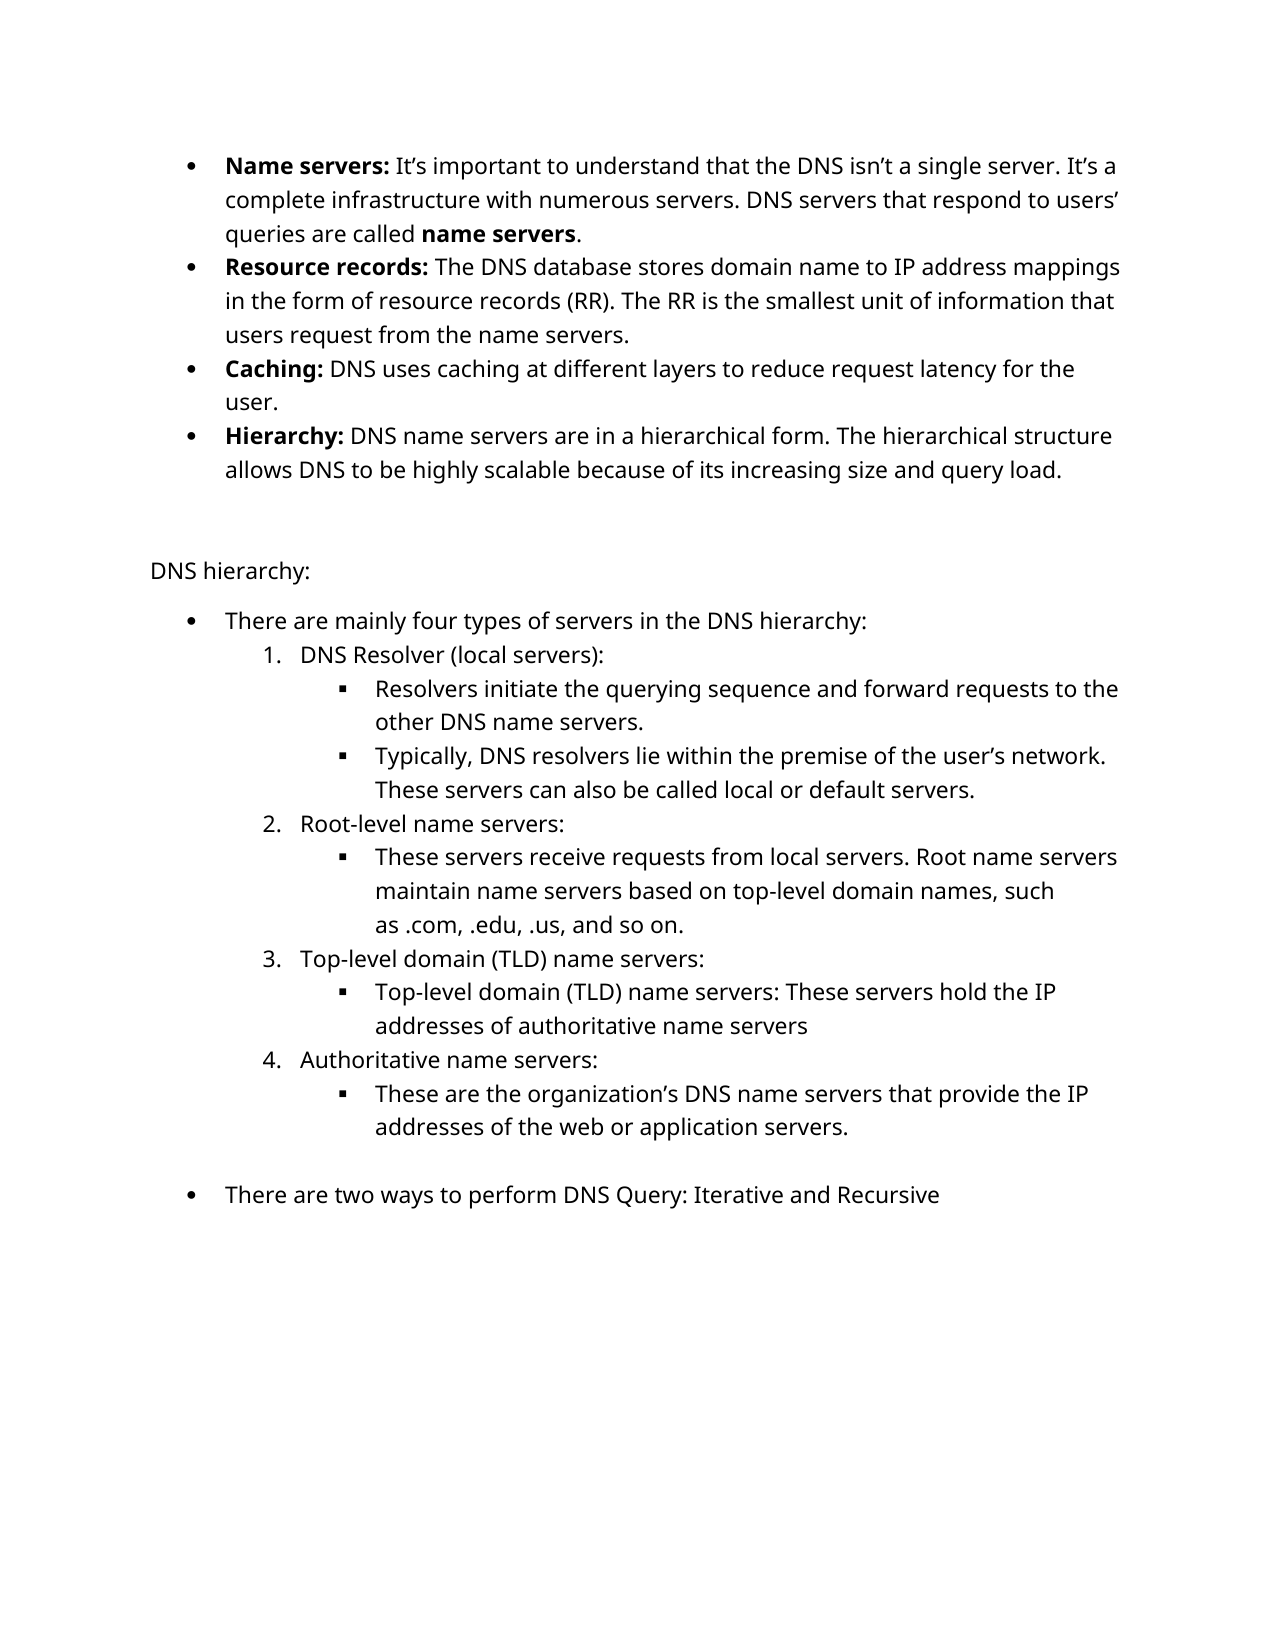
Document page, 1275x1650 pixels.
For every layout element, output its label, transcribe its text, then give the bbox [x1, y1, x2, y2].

list Root-level name servers: [262, 807, 1125, 839]
list Authoritative name servers: [262, 1044, 1125, 1075]
list Top-level domain (TLD) name servers: [262, 942, 1125, 974]
list Resolvers initiate the querying sequence and forward requests to the other DNS name servers. [337, 672, 1125, 737]
list Top-level domain (TLD) name servers: These servers hold the IP addresses of authoritative name servers [337, 976, 1125, 1041]
list Name servers: It’s important to understand that the DNS isn’t a single server. It’s a complete infrastructure with numerous servers. DNS servers that respond to users’ queries are called name servers. [187, 150, 1125, 249]
list Resource records: The DNS database stores domain name to IP address mappings in the form of resource records (RR). The RR is the smallest unit of information that users request from the name servers. [187, 251, 1125, 350]
list These are the organization’s DNS name servers that provide the IP addresses of the web or application servers. [337, 1077, 1125, 1142]
list DNS Resolver (local servers): [262, 639, 1125, 670]
list Typically, DNS resolvers lie within the premise of the user’s network. These servers can also be called local or default servers. [337, 740, 1125, 805]
list There are two ways to perform DNS Query: Iterative and Recursive [187, 1179, 1125, 1210]
list Caching: DNS uses caching at different layers to reduce request latency for the user. [187, 352, 1125, 417]
list Hierarchy: DNS name servers are in a hierarchical form. The hierarchical structure allows DNS to be highly scalable because of its increasing size and query load. [187, 420, 1125, 485]
list These servers receive requests from local servers. Root name servers maintain name servers based on top-level domain names, such as .com, .edu, .us, and so on. [337, 841, 1125, 940]
list There are mainly four types of servers in the DNS hierarchy: [187, 605, 1125, 636]
text DNS hierarchy: [150, 554, 1125, 586]
